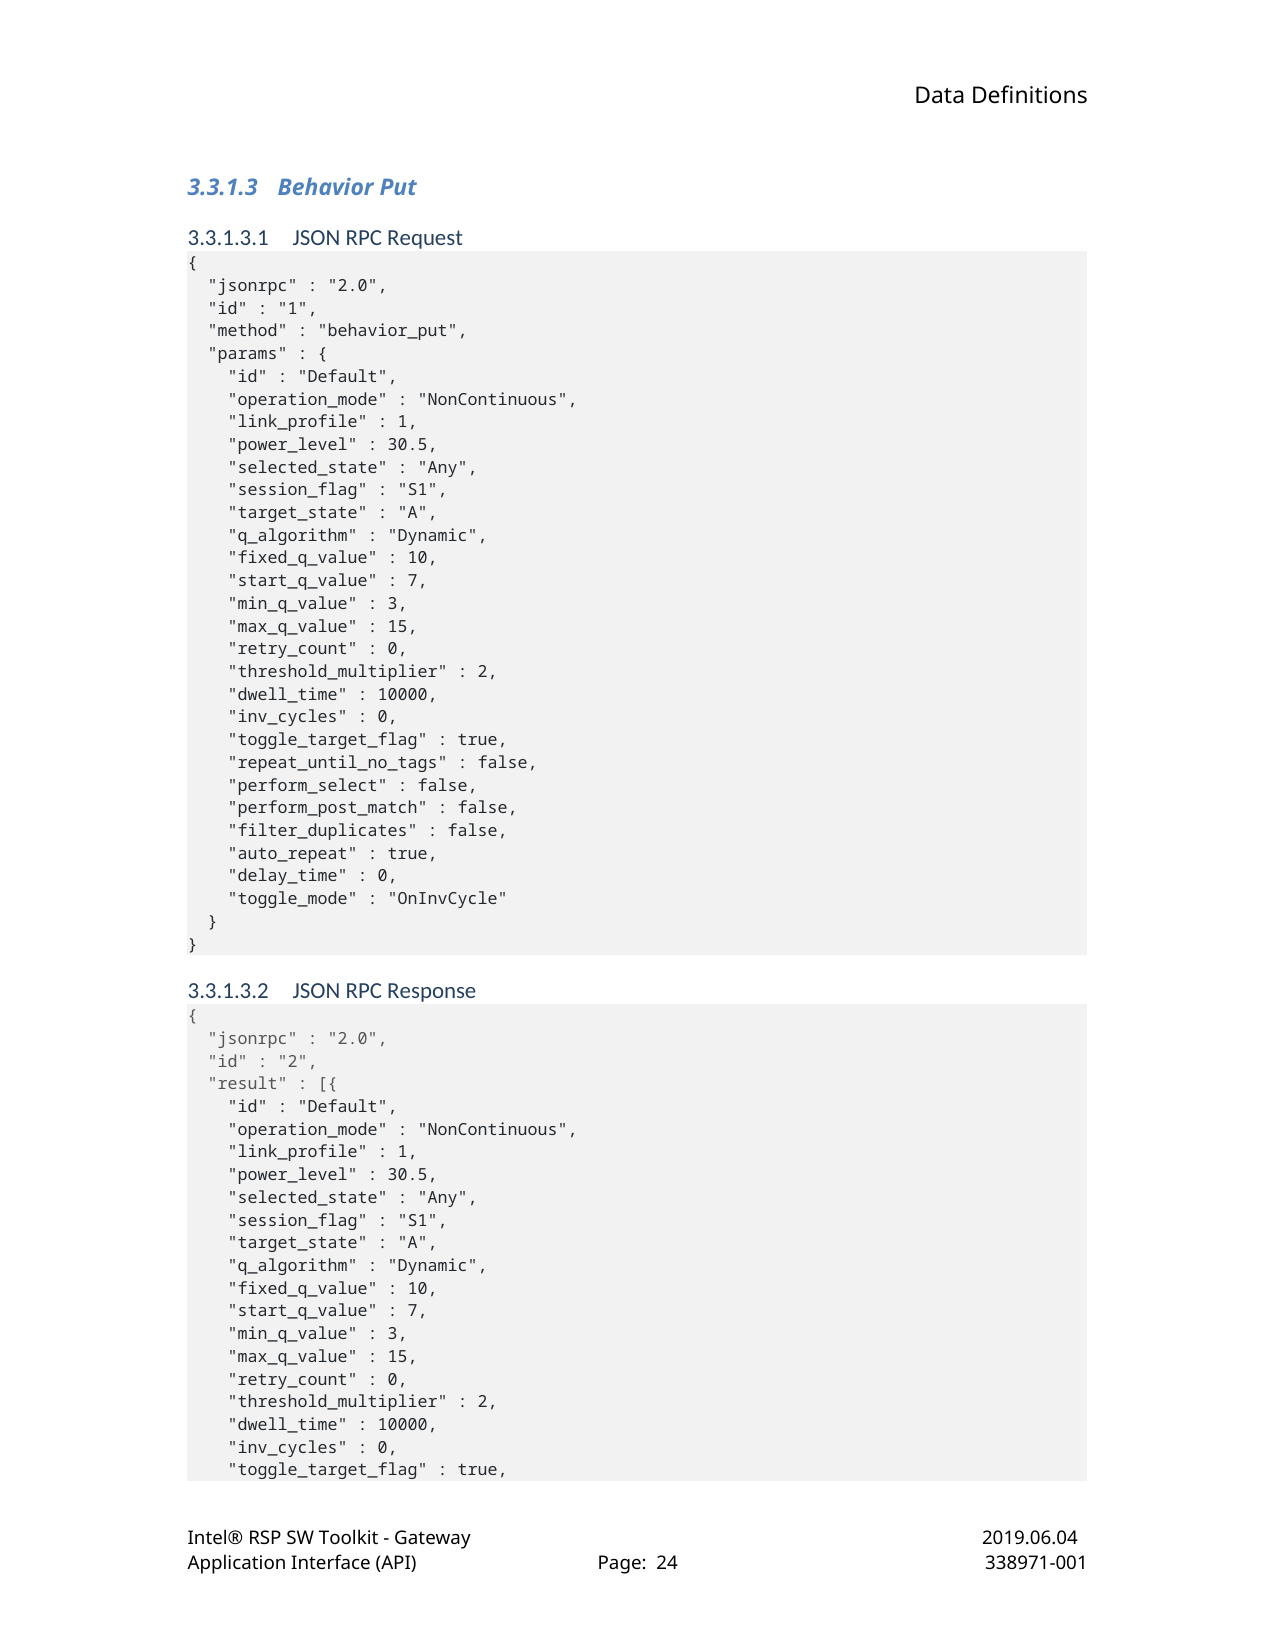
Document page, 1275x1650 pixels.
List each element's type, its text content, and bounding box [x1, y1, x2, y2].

text "repeat_until_no_tags" : false, [187, 751, 1087, 773]
text "q_algorithm" : "Dynamic", [187, 1253, 1087, 1276]
text "link_profile" : 1, [187, 1140, 1087, 1163]
text } [187, 909, 1087, 932]
text "retry_count" : 0, [187, 1367, 1087, 1390]
text "target_state" : "A", [187, 1231, 1087, 1253]
text "id" : "2", [187, 1049, 1087, 1072]
text "start_q_value" : 7, [187, 569, 1087, 592]
text "dwell_time" : 10000, [187, 682, 1087, 705]
text "delay_time" : 0, [187, 864, 1087, 887]
text "auto_repeat" : true, [187, 841, 1087, 864]
text "params" : { [187, 342, 1087, 364]
text "dwell_time" : 10000, [187, 1412, 1087, 1435]
text "jsonrpc" : "2.0", [187, 274, 1087, 296]
text { [187, 251, 1087, 274]
text "min_q_value" : 3, [187, 1322, 1087, 1344]
text "perform_select" : false, [187, 773, 1087, 796]
text "target_state" : "A", [187, 501, 1087, 523]
text "max_q_value" : 15, [187, 1344, 1087, 1367]
text "retry_count" : 0, [187, 637, 1087, 660]
text "toggle_target_flag" : true, [187, 1458, 1087, 1481]
subtitle JSON RPC Response [187, 976, 1087, 1004]
text "id" : "Default", [187, 1094, 1087, 1117]
text "selected_state" : "Any", [187, 455, 1087, 478]
text "filter_duplicates" : false, [187, 819, 1087, 841]
text "operation_mode" : "NonContinuous", [187, 387, 1087, 410]
text "link_profile" : 1, [187, 410, 1087, 433]
text "start_q_value" : 7, [187, 1299, 1087, 1322]
text "selected_state" : "Any", [187, 1185, 1087, 1208]
subtitle Behavior Put [187, 171, 1087, 202]
text "session_flag" : "S1", [187, 1208, 1087, 1231]
text "inv_cycles" : 0, [187, 705, 1087, 728]
text "threshold_multiplier" : 2, [187, 1390, 1087, 1412]
text "fixed_q_value" : 10, [187, 1276, 1087, 1299]
text "q_algorithm" : "Dynamic", [187, 523, 1087, 546]
text "method" : "behavior_put", [187, 319, 1087, 342]
text } [187, 932, 1087, 955]
text "result" : [{ [187, 1072, 1087, 1094]
text "min_q_value" : 3, [187, 592, 1087, 614]
text "id" : "1", [187, 296, 1087, 319]
text "threshold_multiplier" : 2, [187, 660, 1087, 682]
text "session_flag" : "S1", [187, 478, 1087, 501]
subtitle JSON RPC Request [187, 223, 1087, 251]
text "inv_cycles" : 0, [187, 1435, 1087, 1458]
text "perform_post_match" : false, [187, 796, 1087, 819]
text "operation_mode" : "NonContinuous", [187, 1117, 1087, 1140]
text { [187, 1004, 1087, 1026]
text "jsonrpc" : "2.0", [187, 1026, 1087, 1049]
text "power_level" : 30.5, [187, 1163, 1087, 1185]
text "id" : "Default", [187, 364, 1087, 387]
text "fixed_q_value" : 10, [187, 546, 1087, 569]
text "toggle_target_flag" : true, [187, 728, 1087, 751]
text "toggle_mode" : "OnInvCycle" [187, 887, 1087, 909]
text "max_q_value" : 15, [187, 614, 1087, 637]
text "power_level" : 30.5, [187, 433, 1087, 455]
